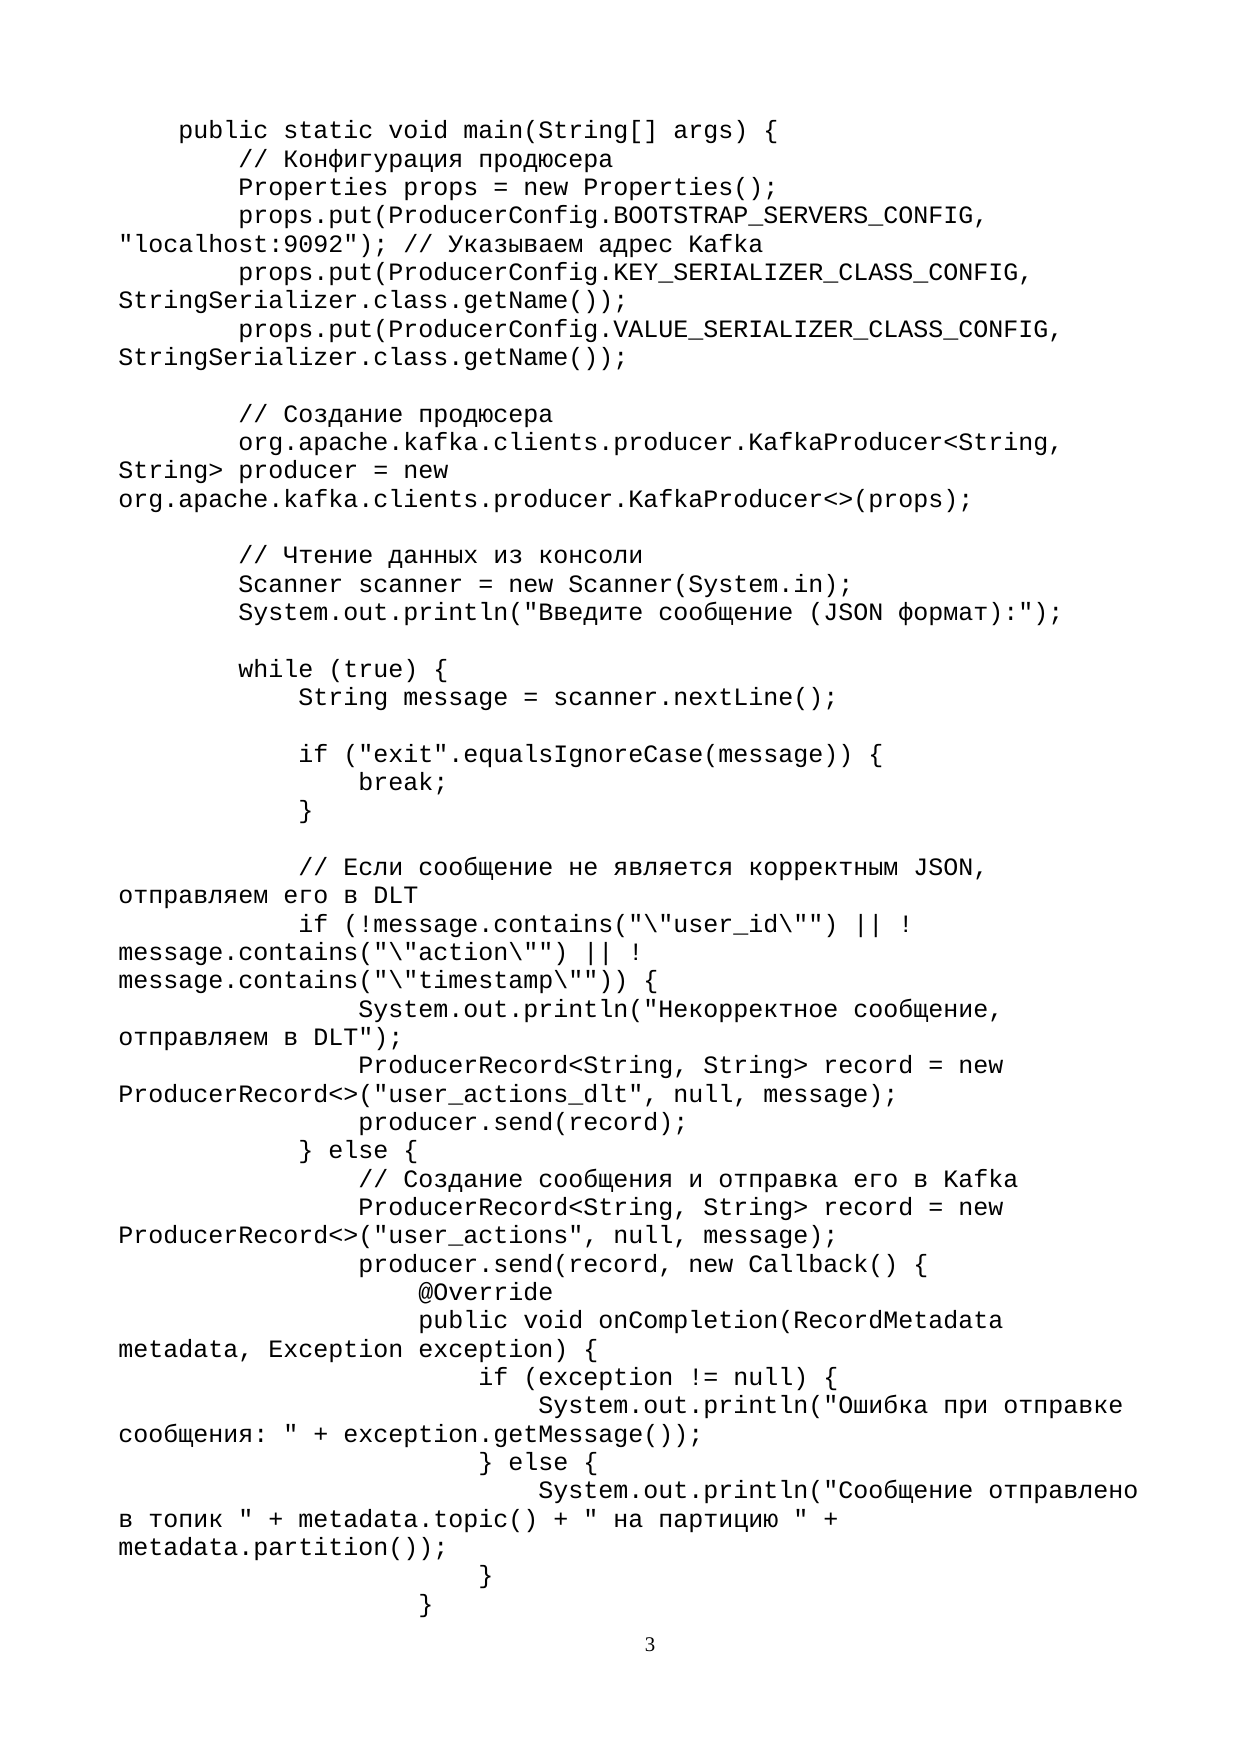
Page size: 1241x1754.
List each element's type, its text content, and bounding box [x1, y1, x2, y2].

text System.out.println("Ошибка при отправке сообщения: " + exception.getMessage()); [118, 1393, 1152, 1450]
text System.out.println("Сообщение отправлено в топик " + metadata.topic() + " на партицию " + metadata.partition()); [118, 1478, 1152, 1563]
text break; [118, 770, 1152, 798]
text if ("exit".equalsIgnoreCase(message)) { [118, 741, 1152, 770]
text props.put(ProducerConfig.BOOTSTRAP_SERVERS_CONFIG, "localhost:9092"); // Указываем адрес Kafka [118, 203, 1152, 260]
text ProducerRecord<String, String> record = new ProducerRecord<>("user_actions_dlt", null, message); [118, 1053, 1152, 1110]
text Properties props = new Properties(); [118, 175, 1152, 203]
text // Создание продюсера [118, 401, 1152, 430]
text public void onCompletion(RecordMetadata metadata, Exception exception) { [118, 1308, 1152, 1365]
text if (exception != null) { [118, 1365, 1152, 1393]
text // Конфигурация продюсера [118, 146, 1152, 175]
text } else { [118, 1450, 1152, 1478]
text props.put(ProducerConfig.VALUE_SERIALIZER_CLASS_CONFIG, StringSerializer.class.getName()); [118, 316, 1152, 373]
text System.out.println("Введите сообщение (JSON формат):"); [118, 600, 1152, 628]
text ProducerRecord<String, String> record = new ProducerRecord<>("user_actions", null, message); [118, 1195, 1152, 1251]
text Scanner scanner = new Scanner(System.in); [118, 571, 1152, 600]
text } [118, 1563, 1152, 1591]
text // Создание сообщения и отправка его в Kafka [118, 1166, 1152, 1195]
text // Чтение данных из консоли [118, 543, 1152, 571]
text System.out.println("Некорректное сообщение, отправляем в DLT"); [118, 996, 1152, 1053]
text org.apache.kafka.clients.producer.KafkaProducer<String, String> producer = new org.apache.kafka.clients.producer.KafkaProducer<>(props); [118, 430, 1152, 515]
text while (true) { [118, 656, 1152, 685]
text producer.send(record); [118, 1110, 1152, 1138]
text @Override [118, 1280, 1152, 1308]
text } [118, 798, 1152, 826]
text } else { [118, 1138, 1152, 1166]
text // Если сообщение не является корректным JSON, отправляем его в DLT [118, 855, 1152, 911]
text String message = scanner.nextLine(); [118, 685, 1152, 713]
text props.put(ProducerConfig.KEY_SERIALIZER_CLASS_CONFIG, StringSerializer.class.getName()); [118, 260, 1152, 316]
text } [118, 1591, 1152, 1620]
text if (!message.contains("\"user_id\"") || !message.contains("\"action\"") || !message.contains("\"timestamp\"")) { [118, 911, 1152, 996]
text producer.send(record, new Callback() { [118, 1251, 1152, 1280]
text public static void main(String[] args) { [118, 118, 1152, 146]
